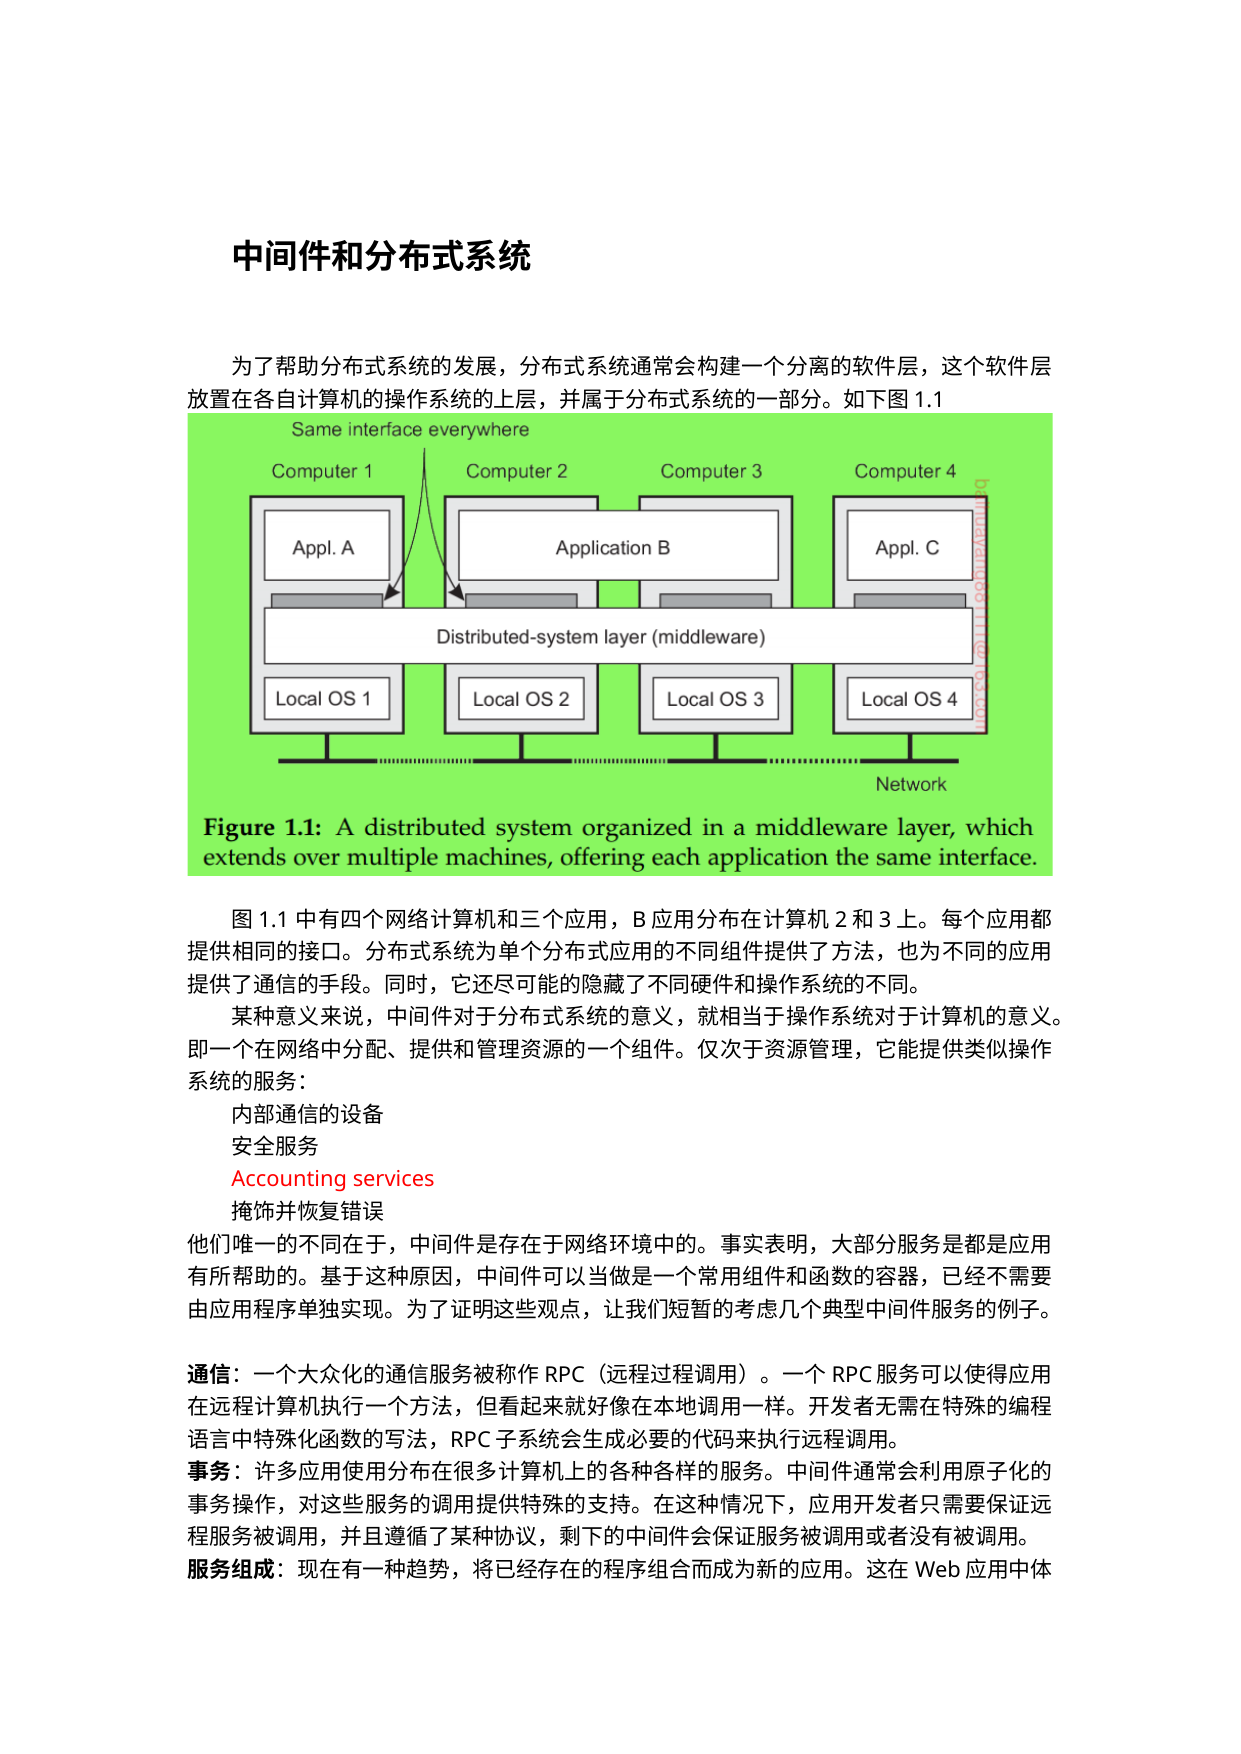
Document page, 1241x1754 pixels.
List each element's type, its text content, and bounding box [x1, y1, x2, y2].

text 安全服务 [187, 1129, 1053, 1161]
text 某种意义来说，中间件对于分布式系统的意义，就相当于操作系统对于计算机的意义。即一个在网络中分配、提供和管理资源的一个组件。仅次于资源管理，它能提供类似操作系统的服务： [187, 999, 1053, 1096]
text 掩饰并恢复错误 [187, 1194, 1053, 1226]
picture [187, 413, 1053, 876]
text 内部通信的设备 [187, 1096, 1053, 1129]
text 通信：一个大众化的通信服务被称作RPC（远程过程调用）。一个RPC服务可以使得应用在远程计算机执行一个方法，但看起来就好像在本地调用一样。开发者无需在特殊的编程语言中特殊化函数的写法，RPC子系统会生成必要的代码来执行远程调用。 [187, 1356, 1053, 1454]
subtitle 中间件和分布式系统 [187, 222, 1053, 287]
text 图1.1 中有四个网络计算机和三个应用，B应用分布在计算机2和3上。每个应用都提供相同的接口。分布式系统为单个分布式应用的不同组件提供了方法，也为不同的应用提供了通信的手段。同时，它还尽可能的隐藏了不同硬件和操作系统的不同。 [187, 901, 1053, 999]
text 事务：许多应用使用分布在很多计算机上的各种各样的服务。中间件通常会利用原子化的事务操作，对这些服务的调用提供特殊的支持。在这种情况下，应用开发者只需要保证远程服务被调用，并且遵循了某种协议，剩下的中间件会保证服务被调用或者没有被调用。 [187, 1454, 1053, 1551]
text 为了帮助分布式系统的发展，分布式系统通常会构建一个分离的软件层，这个软件层放置在各自计算机的操作系统的上层，并属于分布式系统的一部分。如下图1.1 [187, 349, 1053, 413]
text 他们唯一的不同在于，中间件是存在于网络环境中的。事实表明，大部分服务是都是应用有所帮助的。基于这种原因，中间件可以当做是一个常用组件和函数的容器，已经不需要由应用程序单独实现。为了证明这些观点，让我们短暂的考虑几个典型中间件服务的例子。 [187, 1226, 1053, 1324]
text Accounting services [187, 1161, 1053, 1194]
